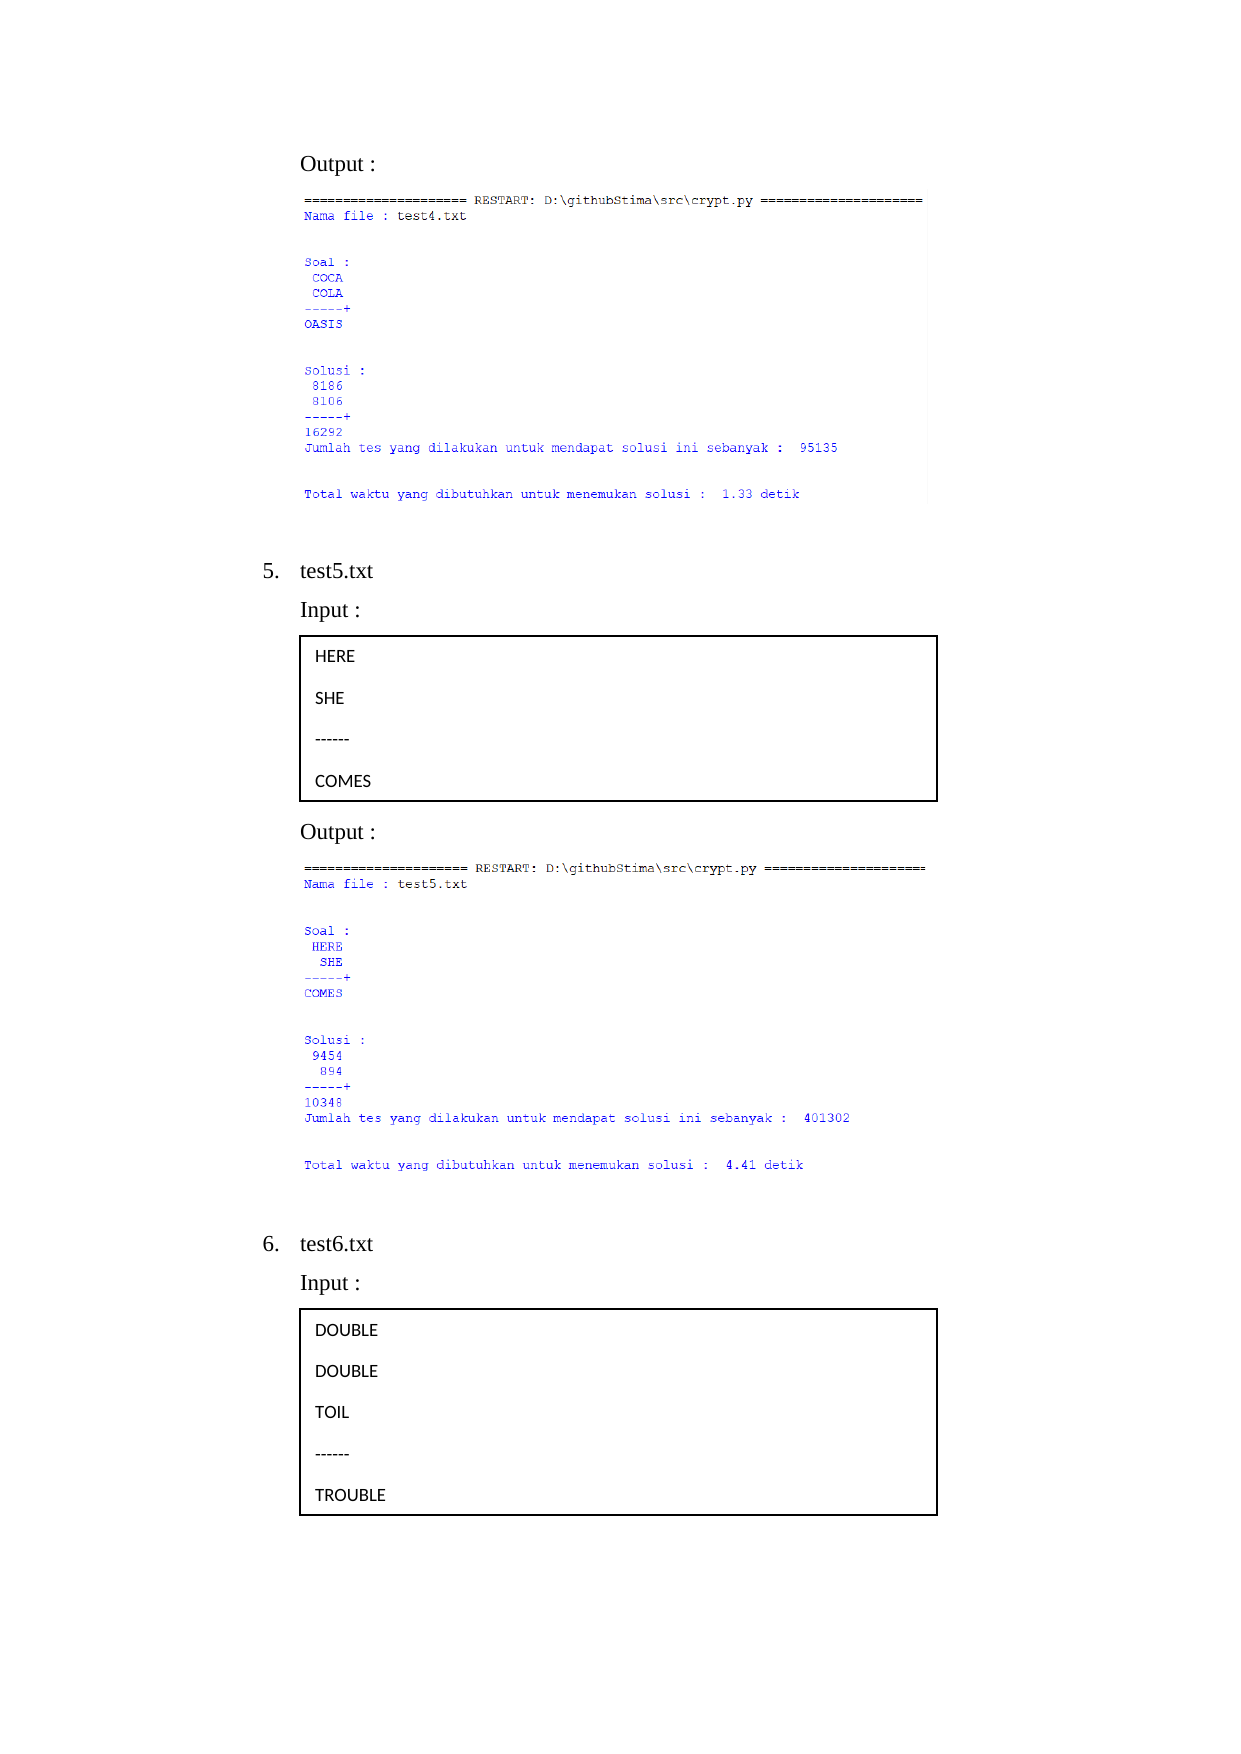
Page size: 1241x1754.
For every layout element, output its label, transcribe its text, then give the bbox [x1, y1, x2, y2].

list test5.txt [262, 557, 1090, 583]
picture [300, 857, 926, 1177]
list test6.txt [262, 1230, 1090, 1256]
picture [300, 189, 928, 504]
list Output : [300, 150, 1090, 176]
list Input : [300, 1269, 1090, 1296]
list Output : [300, 818, 1090, 845]
list Input : [300, 596, 1090, 622]
